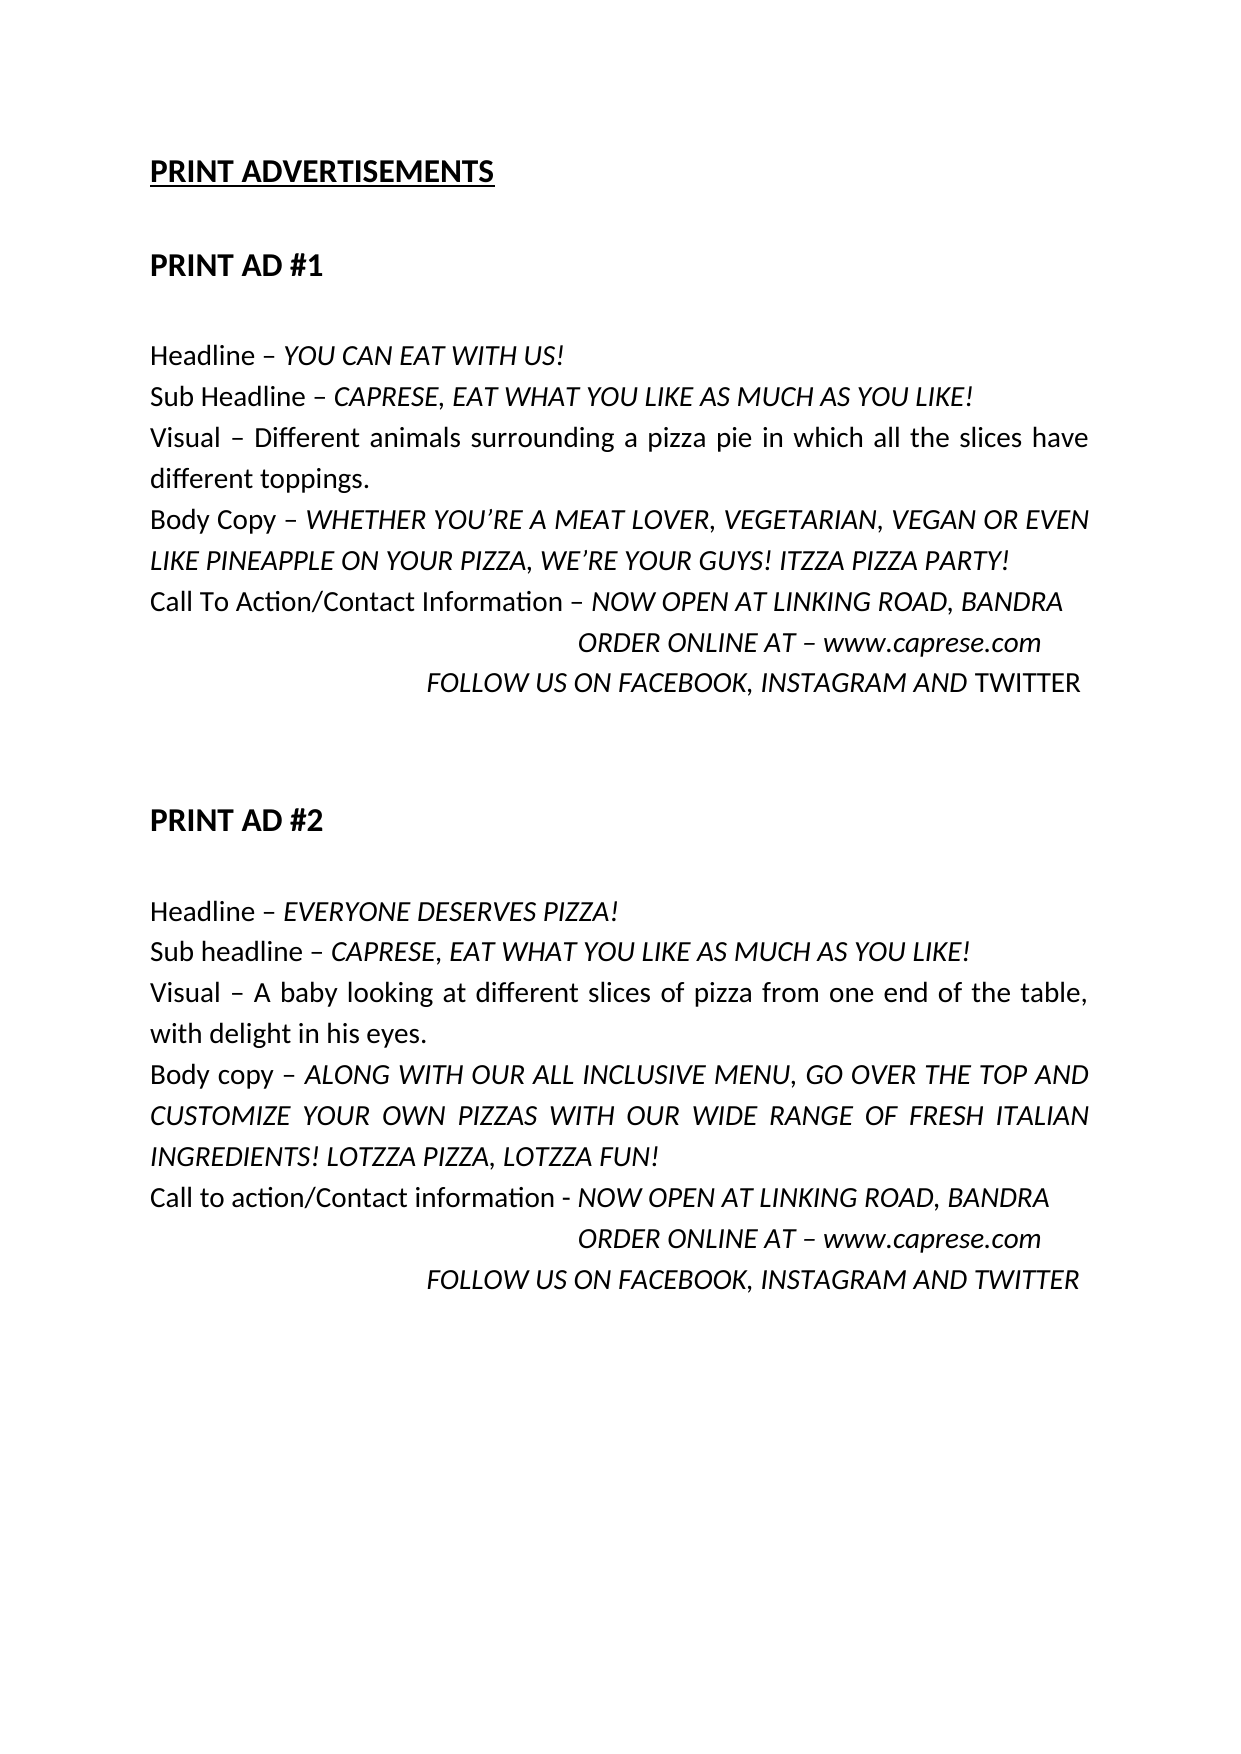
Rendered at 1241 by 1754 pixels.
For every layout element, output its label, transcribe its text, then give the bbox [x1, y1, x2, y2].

text PRINT AD #1 [150, 243, 1090, 284]
text Sub Headline – CAPRESE, EAT WHAT YOU LIKE AS MUCH AS YOU LIKE! [150, 378, 1090, 414]
text Headline – YOU CAN EAT WITH US! [150, 337, 1090, 373]
text Body copy – ALONG WITH OUR ALL INCLUSIVE MENU, GO OVER THE TOP AND CUSTOMIZE YOUR OWN PIZZAS WITH OUR WIDE RANGE OF FRESH ITALIAN INGREDIENTS! LOTZZA PIZZA, LOTZZA FUN! [150, 1056, 1090, 1174]
text Sub headline – CAPRESE, EAT WHAT YOU LIKE AS MUCH AS YOU LIKE! [150, 933, 1090, 969]
text FOLLOW US ON FACEBOOK, INSTAGRAM AND TWITTER [150, 1261, 1090, 1297]
text FOLLOW US ON FACEBOOK, INSTAGRAM AND TWITTER [150, 664, 1090, 700]
text Headline – EVERYONE DESERVES PIZZA! [150, 893, 1090, 928]
text Call to action/Contact information - NOW OPEN AT LINKING ROAD, BANDRA [150, 1179, 1090, 1215]
text Body Copy – WHETHER YOU’RE A MEAT LOVER, VEGETARIAN, VEGAN OR EVEN LIKE PINEAPPLE ON YOUR PIZZA, WE’RE YOUR GUYS! ITZZA PIZZA PARTY! [150, 501, 1090, 577]
text Visual – A baby looking at different slices of pizza from one end of the table, with delight in his eyes. [150, 974, 1090, 1051]
text ORDER ONLINE AT – www.caprese.com [150, 1220, 1090, 1256]
text Visual – Different animals surrounding a pizza pie in which all the slices have different toppings. [150, 419, 1090, 496]
text PRINT ADVERTISEMENTS [150, 150, 1090, 191]
text ORDER ONLINE AT – www.caprese.com [150, 624, 1090, 659]
text PRINT AD #2 [150, 799, 1090, 840]
text Call To Action/Contact Information – NOW OPEN AT LINKING ROAD, BANDRA [150, 583, 1090, 618]
